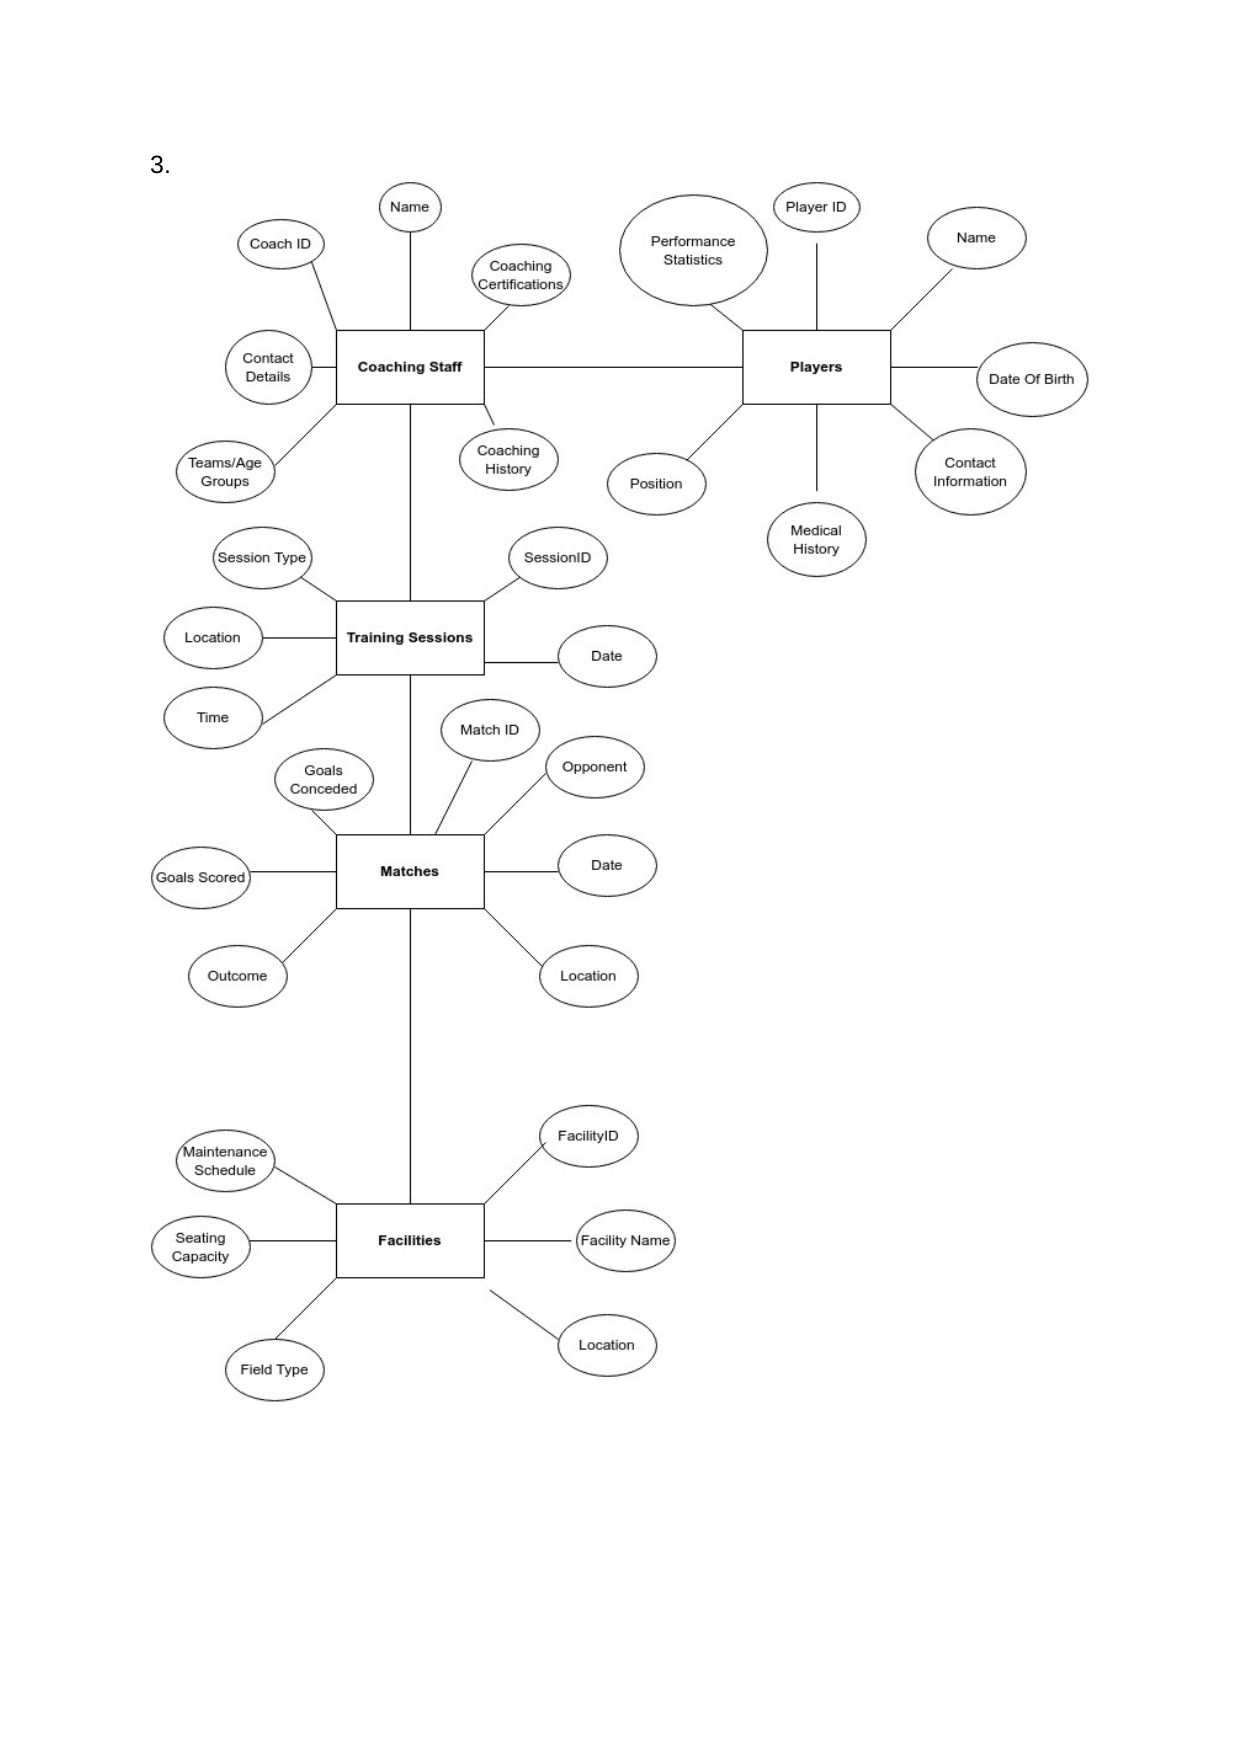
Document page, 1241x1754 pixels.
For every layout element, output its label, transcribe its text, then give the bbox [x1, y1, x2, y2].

text 3. [150, 150, 1090, 181]
picture [150, 181, 1090, 1404]
